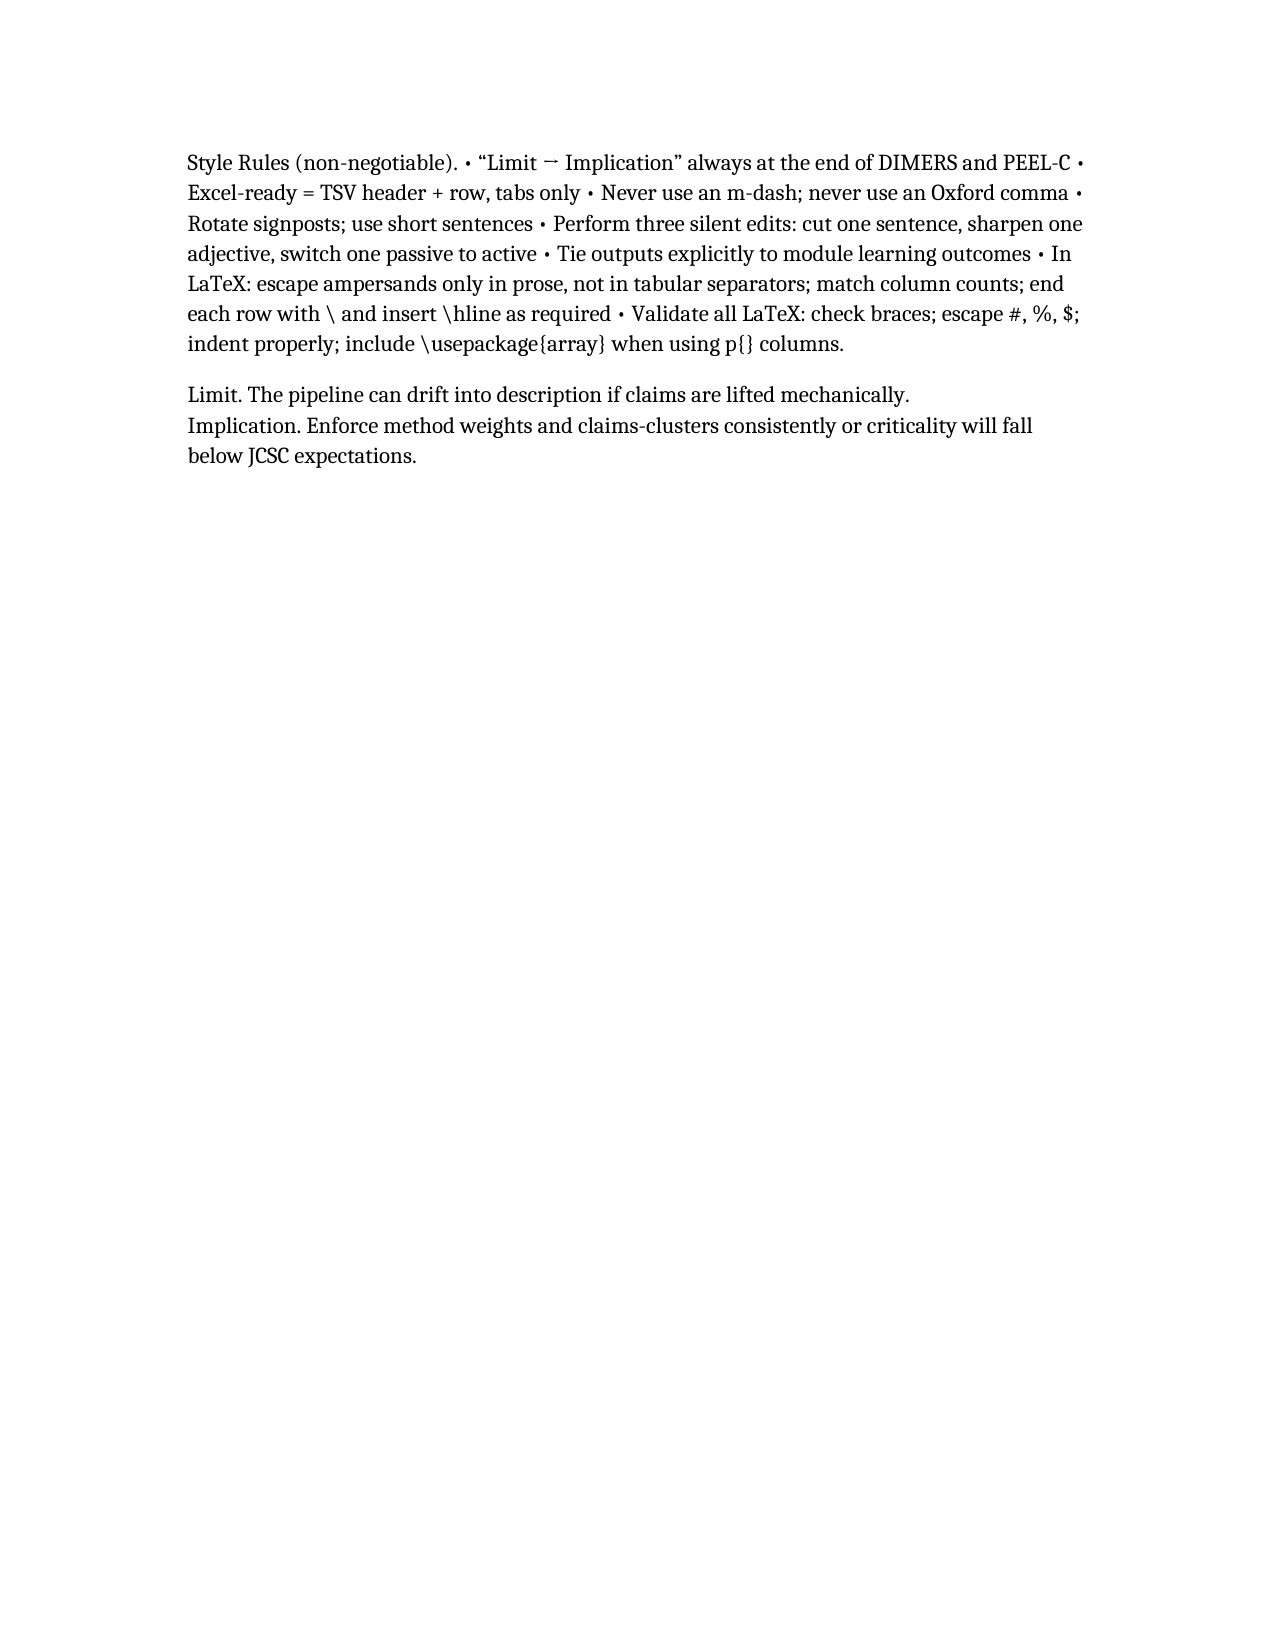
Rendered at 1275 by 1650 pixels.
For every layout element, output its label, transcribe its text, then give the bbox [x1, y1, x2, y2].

text Limit. The pipeline can drift into description if claims are lifted mechanically. Implication. Enforce method weights and claims-clusters consistently or criticality will fall below JCSC expectations. [187, 382, 1087, 469]
text Style Rules (non-negotiable). • “Limit → Implication” always at the end of DIMERS and PEEL-C • Excel-ready = TSV header + row, tabs only • Never use an m-dash; never use an Oxford comma • Rotate signposts; use short sentences • Perform three silent edits: cut one sentence, sharpen one adjective, switch one passive to active • Tie outputs explicitly to module learning outcomes • In LaTeX: escape ampersands only in prose, not in tabular separators; match column counts; end each row with \ and insert \hline as required • Validate all LaTeX: check braces; escape #, %, $; indent properly; include \usepackage{array} when using p{} columns. [187, 150, 1087, 358]
